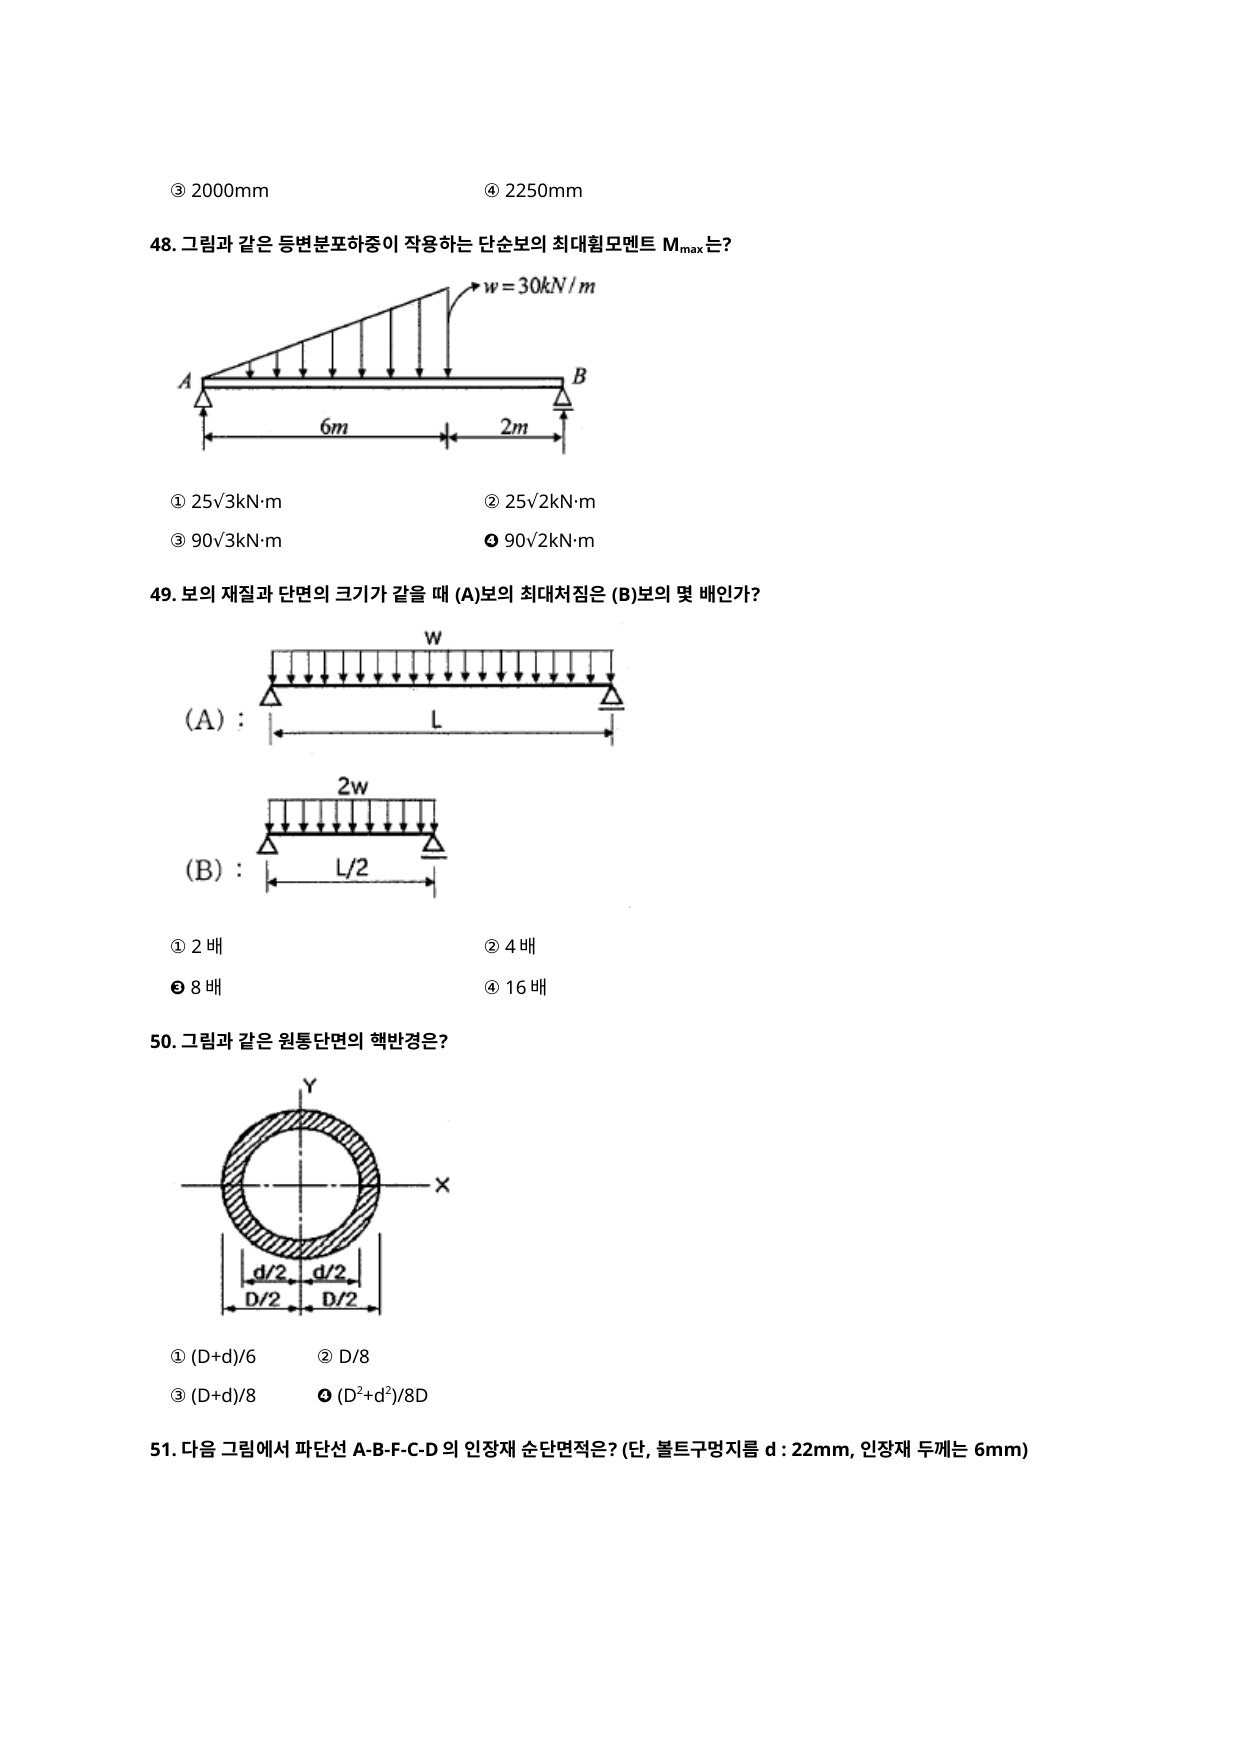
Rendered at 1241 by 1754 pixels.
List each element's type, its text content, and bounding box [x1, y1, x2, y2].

picture [169, 270, 608, 469]
text 51. 다음 그림에서 파단선 A-B-F-C-D의 인장재 순단면적은? (단, 볼트구멍지름 d : 22mm, 인장재 두께는 6mm) [150, 1435, 1090, 1462]
text ③ 2000mm ④ 2250mm [150, 177, 1090, 203]
picture [169, 620, 631, 913]
text ③ (D+d)/8 ❹ (D2+d2)/8D [150, 1383, 1090, 1408]
text 49. 보의 재질과 단면의 크기가 같을 때 (A)보의 최대처짐은 (B)보의 몇 배인가? [150, 579, 1090, 607]
text 48. 그림과 같은 등변분포하중이 작용하는 단순보의 최대휨모멘트 Mmax는? [150, 229, 1090, 256]
text ❸ 8배 ④ 16배 [150, 973, 1090, 1000]
text ③ 90√3kN·m ❹ 90√2kN·m [150, 527, 1090, 553]
text ① 2배 ② 4배 [150, 932, 1090, 959]
text ① (D+d)/6 ② D/8 [150, 1343, 1090, 1369]
text 50. 그림과 같은 원통단면의 핵반경은? [150, 1027, 1090, 1054]
picture [169, 1067, 459, 1324]
text ① 25√3kN·m ② 25√2kN·m [150, 488, 1090, 513]
